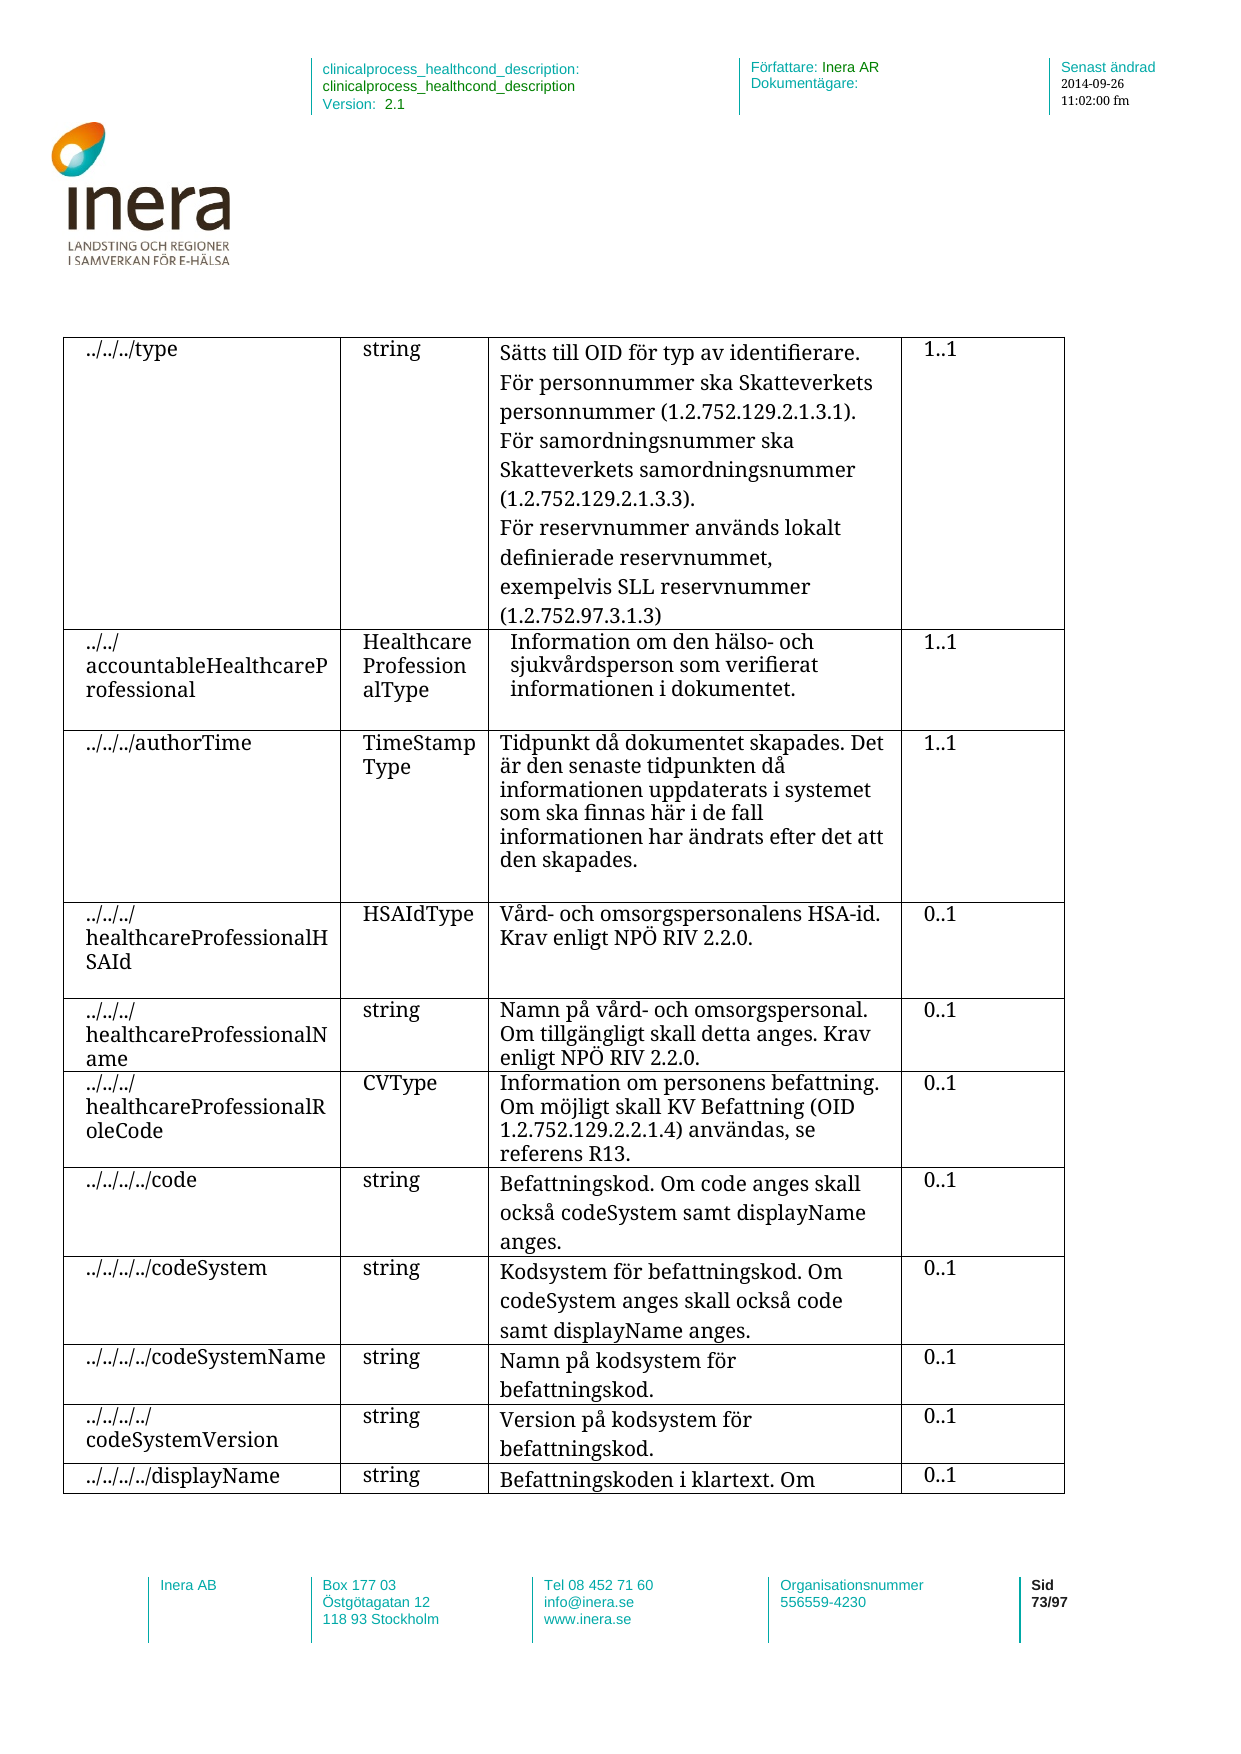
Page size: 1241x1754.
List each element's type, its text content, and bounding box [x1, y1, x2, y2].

table_cell Namn på kodsystem för befattningskod. [489, 1345, 901, 1404]
table_cell ../../../../codeSystemName [64, 1345, 340, 1404]
table_cell Information om den hälso- och sjukvårdsperson som verifierat informationen i dokumentet. [489, 630, 901, 730]
table_cell Befattningskoden i klartext. Om separat displayName inte finns i producerande system skall samma värde som i code anges. [489, 1464, 901, 1493]
table_cell ../../../healthcareProfessionalHSAId [64, 903, 340, 998]
table_cell string [341, 1168, 488, 1256]
table_cell string [341, 1405, 488, 1463]
table_cell string [341, 338, 488, 629]
table_cell 1..1 [902, 338, 1064, 629]
table_cell Version på kodsystem för befattningskod. [489, 1405, 901, 1463]
table_cell string [341, 1257, 488, 1344]
table_cell ../../accountableHealthcareProfessional [64, 630, 340, 730]
table_cell Namn på vård- och omsorgspersonal. Om tillgängligt skall detta anges. Krav enligt NPÖ RIV 2.2.0. [489, 999, 901, 1071]
table_cell 0..1 [902, 903, 1064, 998]
table_cell Befattningskod. Om code anges skall också codeSystem samt displayName anges. [489, 1168, 901, 1256]
table_cell 1..1 [902, 731, 1064, 902]
table_cell 0..1 [902, 999, 1064, 1071]
picture [51, 122, 230, 265]
table_cell 0..1 [902, 1072, 1064, 1167]
table_cell 0..1 [902, 1168, 1064, 1256]
table_cell ../../../../codeSystemVersion [64, 1405, 340, 1463]
table_cell ../../../../codeSystem [64, 1257, 340, 1344]
table_cell Information om personens befattning. Om möjligt skall KV Befattning (OID 1.2.752.129.2.2.1.4) användas, se referens R13. [489, 1072, 901, 1167]
table_cell 0..1 [902, 1345, 1064, 1404]
table_cell ../../../../code [64, 1168, 340, 1256]
table_cell ../../../healthcareProfessionalName [64, 999, 340, 1071]
table_cell ../../../authorTime [64, 731, 340, 902]
table_cell 1..1 [902, 630, 1064, 730]
table_cell ../../../type [64, 338, 340, 629]
table_cell string [341, 999, 488, 1071]
table_cell TimeStampType [341, 731, 488, 902]
table_cell 0..1 [902, 1257, 1064, 1344]
table_cell Vård- och omsorgspersonalens HSA-id. Krav enligt NPÖ RIV 2.2.0. [489, 903, 901, 998]
table_cell Tidpunkt då dokumentet skapades. Det är den senaste tidpunkten då informationen uppdaterats i systemet som ska finnas här i de fall informationen har ändrats efter det att den skapades. [489, 731, 901, 902]
table_cell CVType [341, 1072, 488, 1167]
table_cell 0..1 [902, 1464, 1064, 1493]
table_cell Sätts till OID för typ av identifierare. För personnummer ska Skatteverkets personnummer (1.2.752.129.2.1.3.1). För samordningsnummer ska Skatteverkets samordningsnummer (1.2.752.129.2.1.3.3). För reservnummer används lokalt definierade reservnummet, exempelvis SLL reservnummer (1.2.752.97.3.1.3) [489, 338, 901, 629]
table_cell 0..1 [902, 1405, 1064, 1463]
table_cell HSAIdType [341, 903, 488, 998]
table_cell ../../../healthcareProfessionalRoleCode [64, 1072, 340, 1167]
table_cell string [341, 1464, 488, 1493]
table_cell Kodsystem för befattningskod. Om codeSystem anges skall också code samt displayName anges. [489, 1257, 901, 1344]
table_cell HealthcareProfessionalType [341, 630, 488, 730]
table_cell ../../../../displayName [64, 1464, 340, 1493]
table_cell string [341, 1345, 488, 1404]
